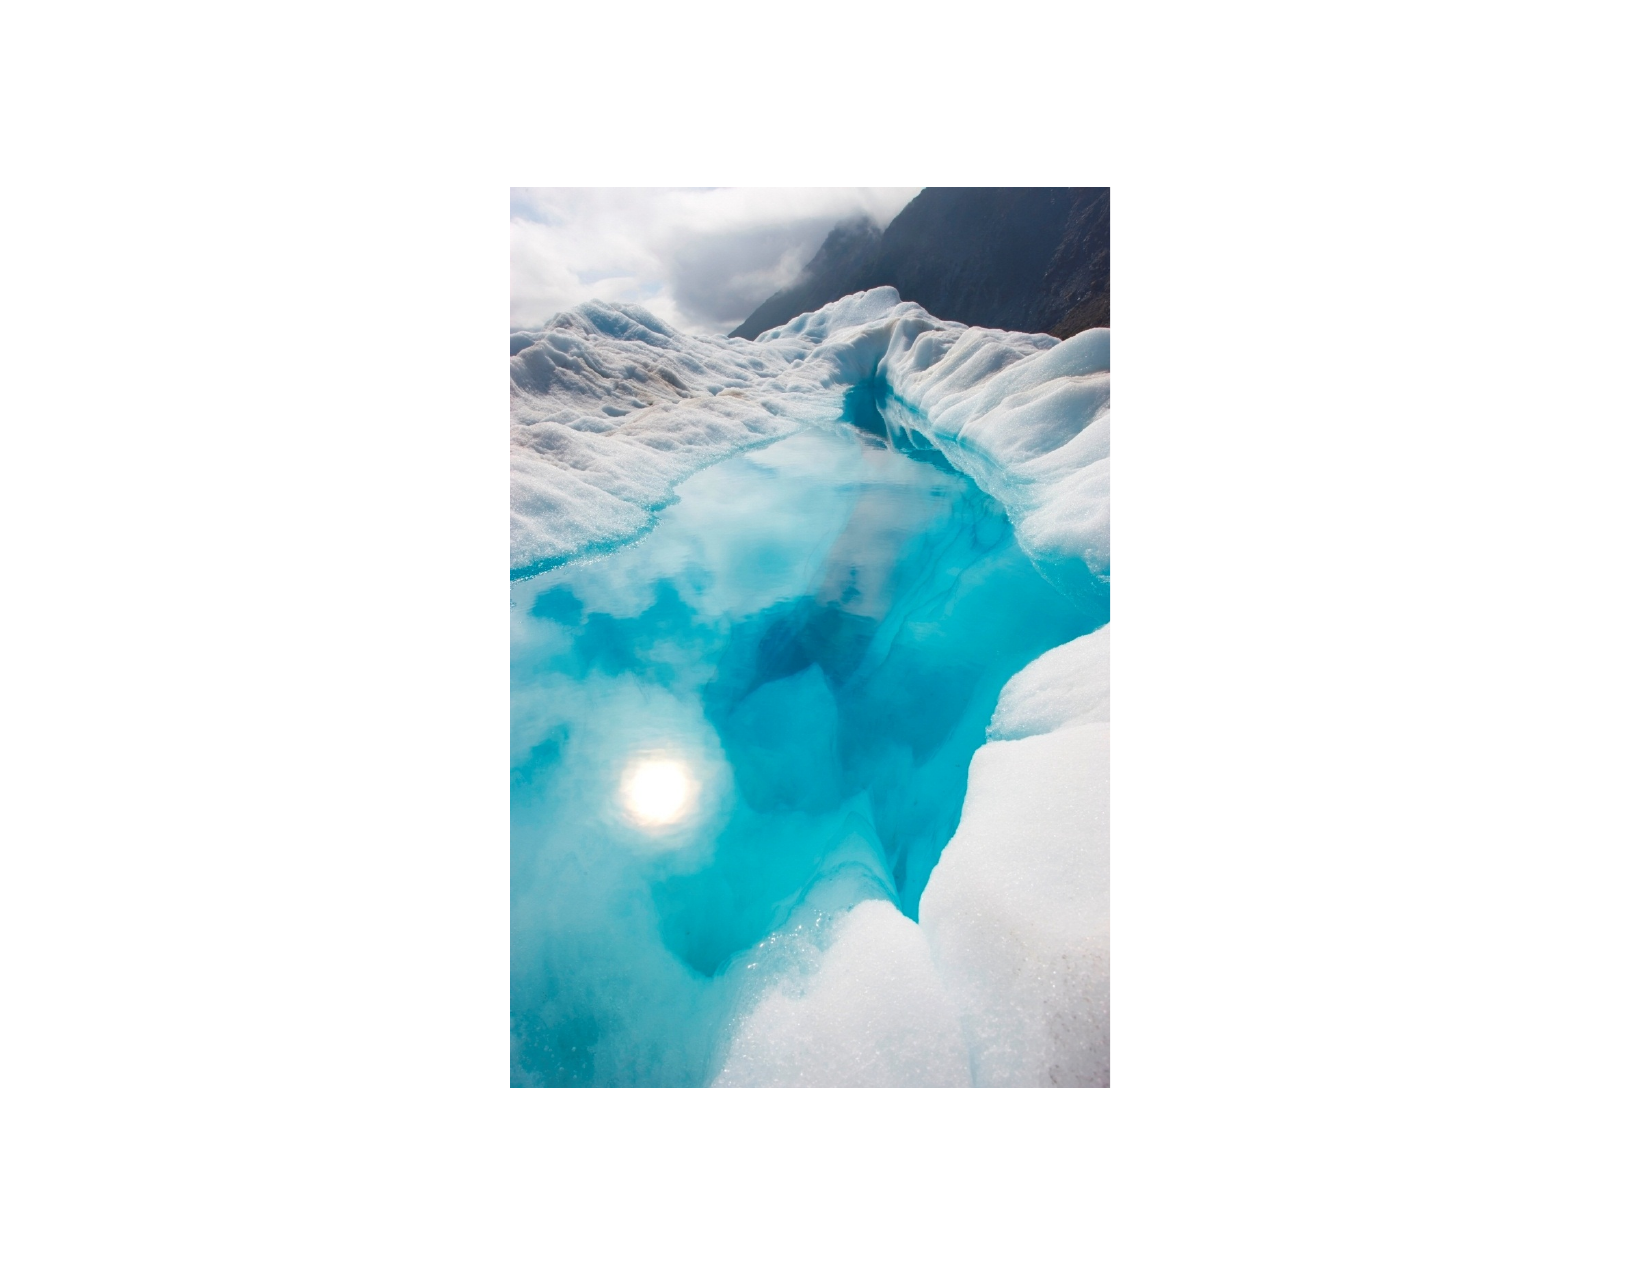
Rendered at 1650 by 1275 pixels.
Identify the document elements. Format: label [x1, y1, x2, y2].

picture [510, 187, 1110, 1088]
